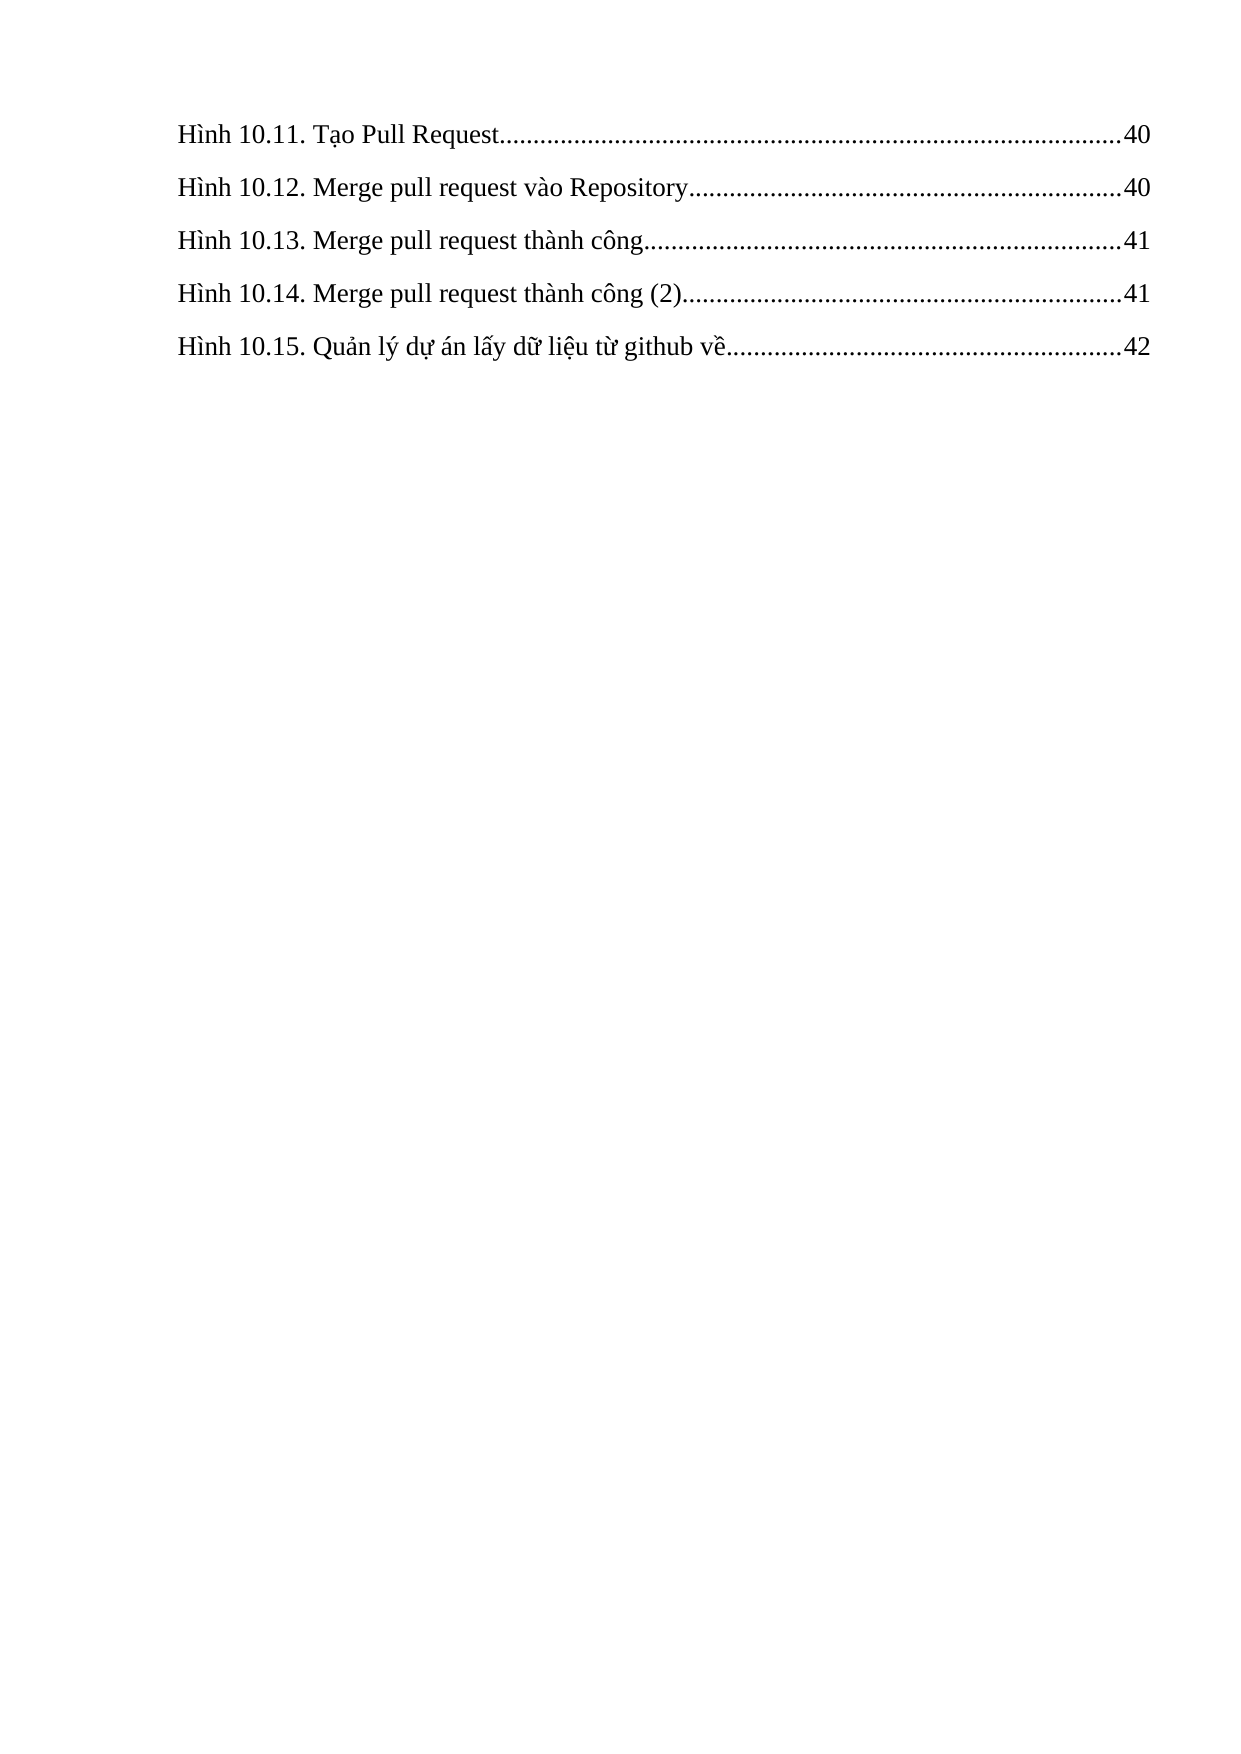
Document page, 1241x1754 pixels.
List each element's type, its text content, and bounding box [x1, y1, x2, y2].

text Hình 10.12. Merge pull request vào Repository 40 [177, 171, 1152, 202]
text Hình 10.15. Quản lý dự án lấy dữ liệu từ github về 42 [177, 330, 1152, 361]
text Hình 10.11. Tạo Pull Request 40 [177, 118, 1152, 149]
text Hình 10.13. Merge pull request thành công 41 [177, 224, 1152, 255]
text Hình 10.14. Merge pull request thành công (2) 41 [177, 277, 1152, 308]
